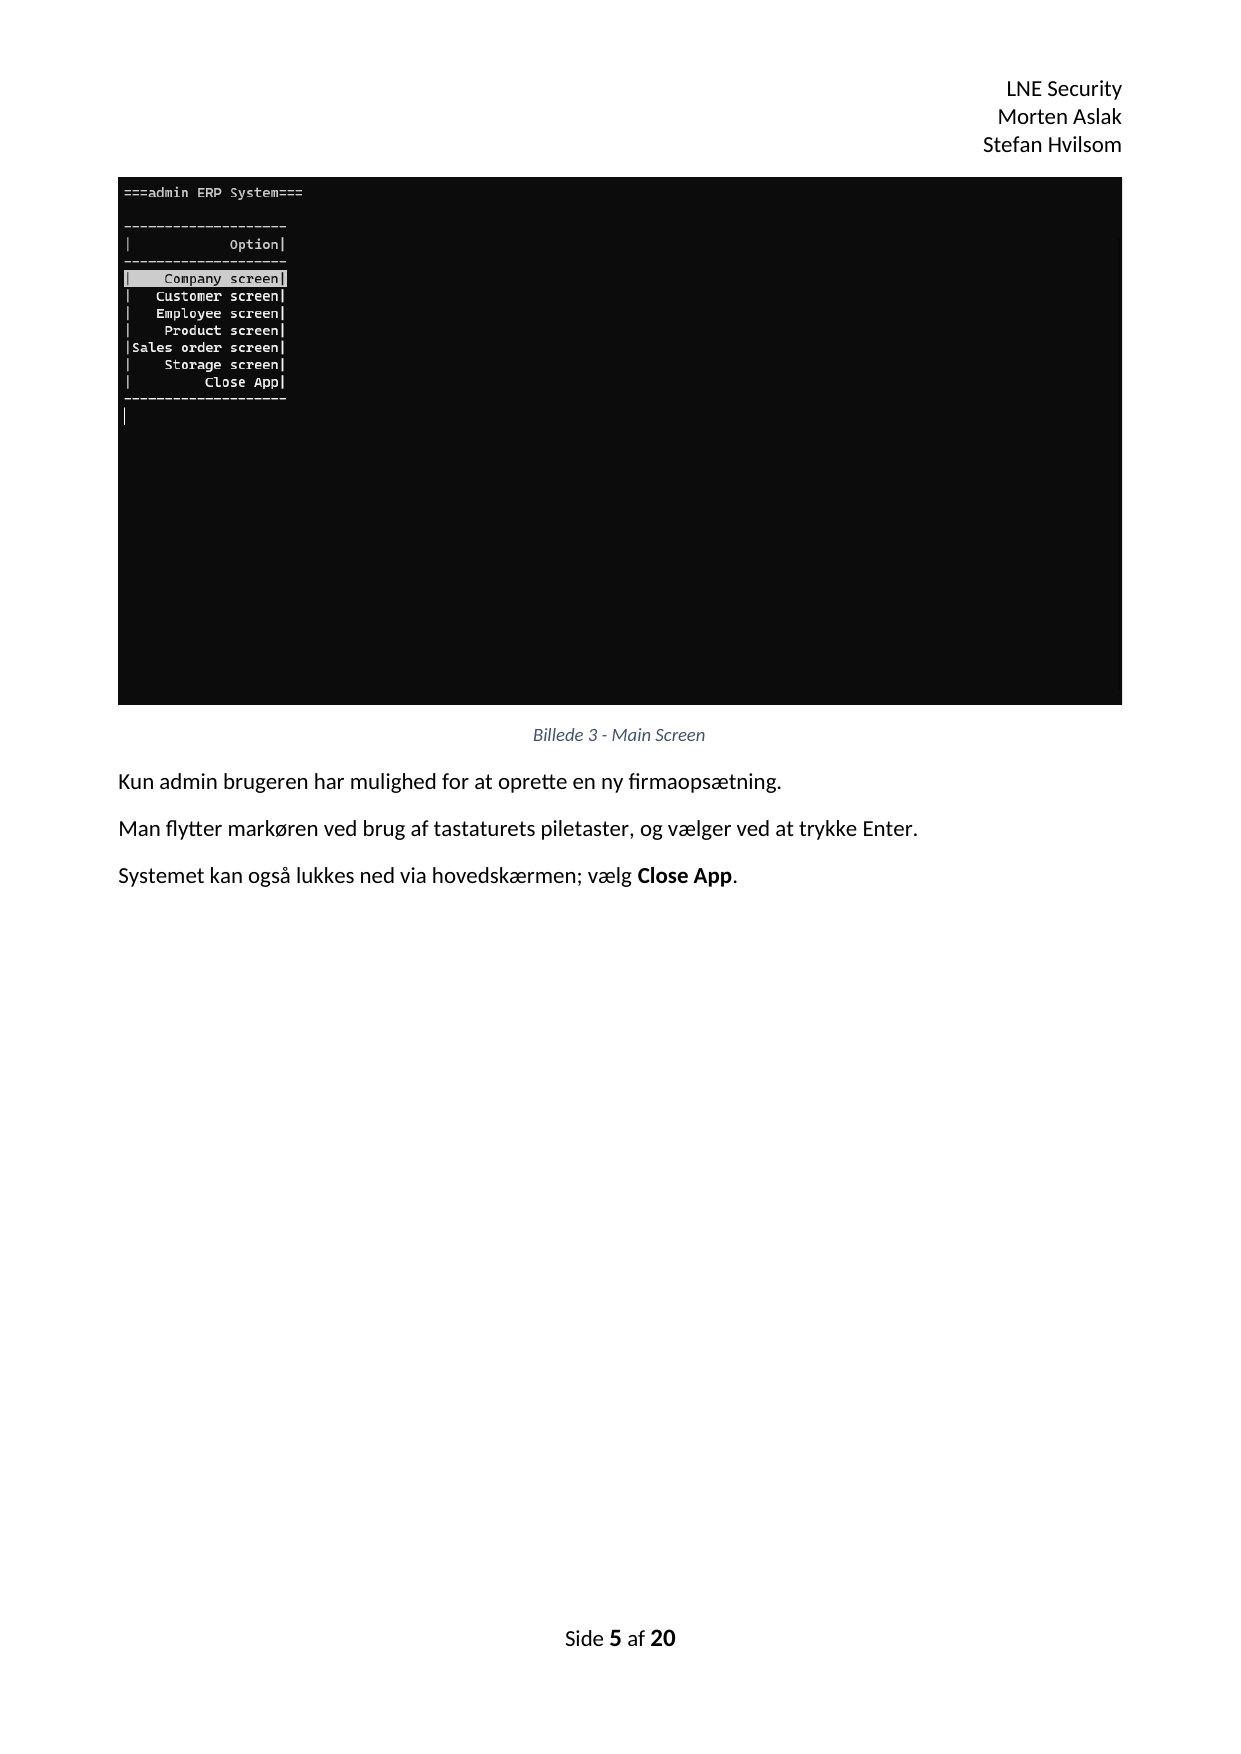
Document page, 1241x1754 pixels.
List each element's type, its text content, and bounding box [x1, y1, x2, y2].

text Systemet kan også lukkes ned via hovedskærmen; vælg Close App. [118, 861, 1122, 889]
text Billede 3 - Main Screen [118, 723, 1122, 746]
text Kun admin brugeren har mulighed for at oprette en ny firmaopsætning. [118, 767, 1122, 795]
picture [118, 177, 1123, 705]
text Man flytter markøren ved brug af tastaturets piletaster, og vælger ved at trykke Enter. [118, 814, 1122, 842]
